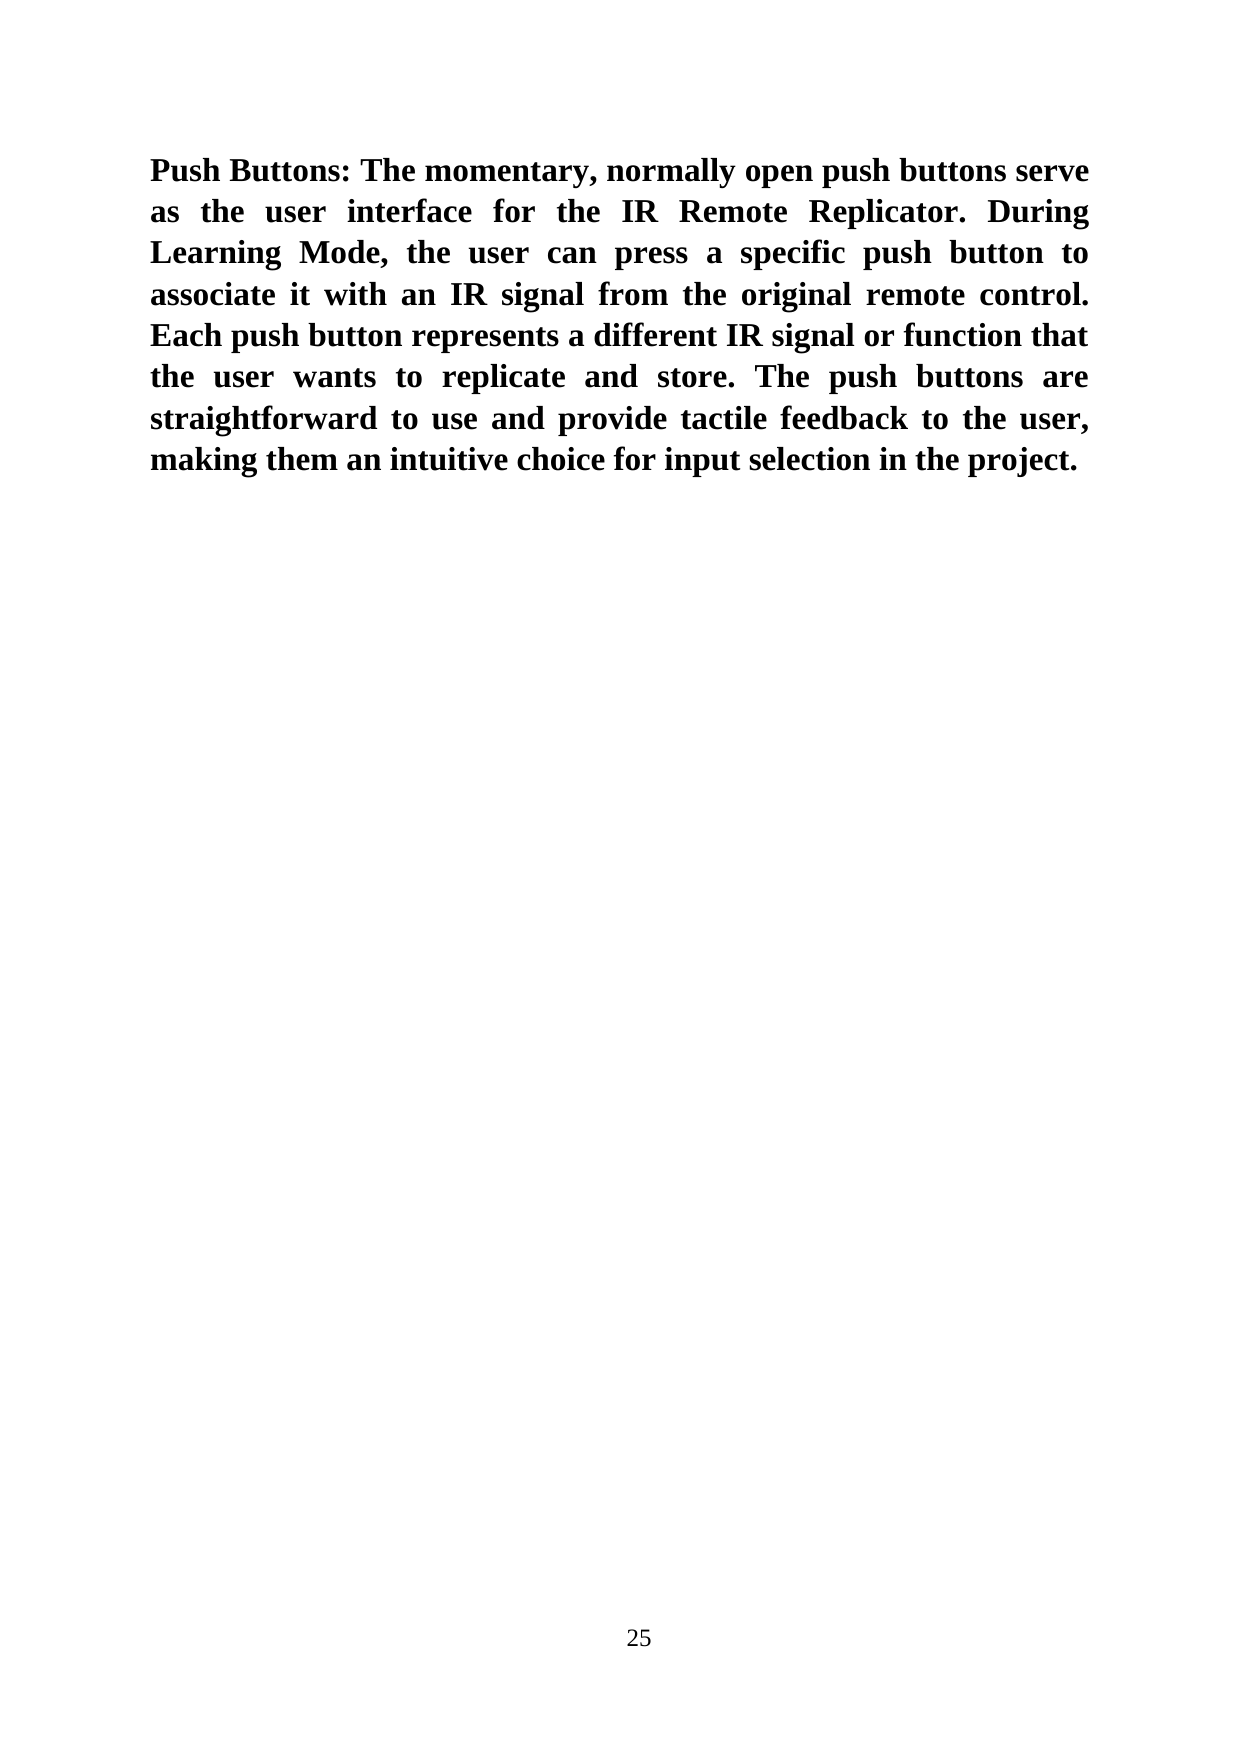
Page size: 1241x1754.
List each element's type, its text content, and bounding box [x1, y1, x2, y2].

subtitle Push Buttons: The momentary, normally open push buttons serve as the user interface for the IR Remote Replicator. During Learning Mode, the user can press a specific push button to associate it with an IR signal from the original remote control. Each push button represents a different IR signal or function that the user wants to replicate and store. The push buttons are straightforward to use and provide tactile feedback to the user, making them an intuitive choice for input selection in the project. [150, 150, 1090, 478]
